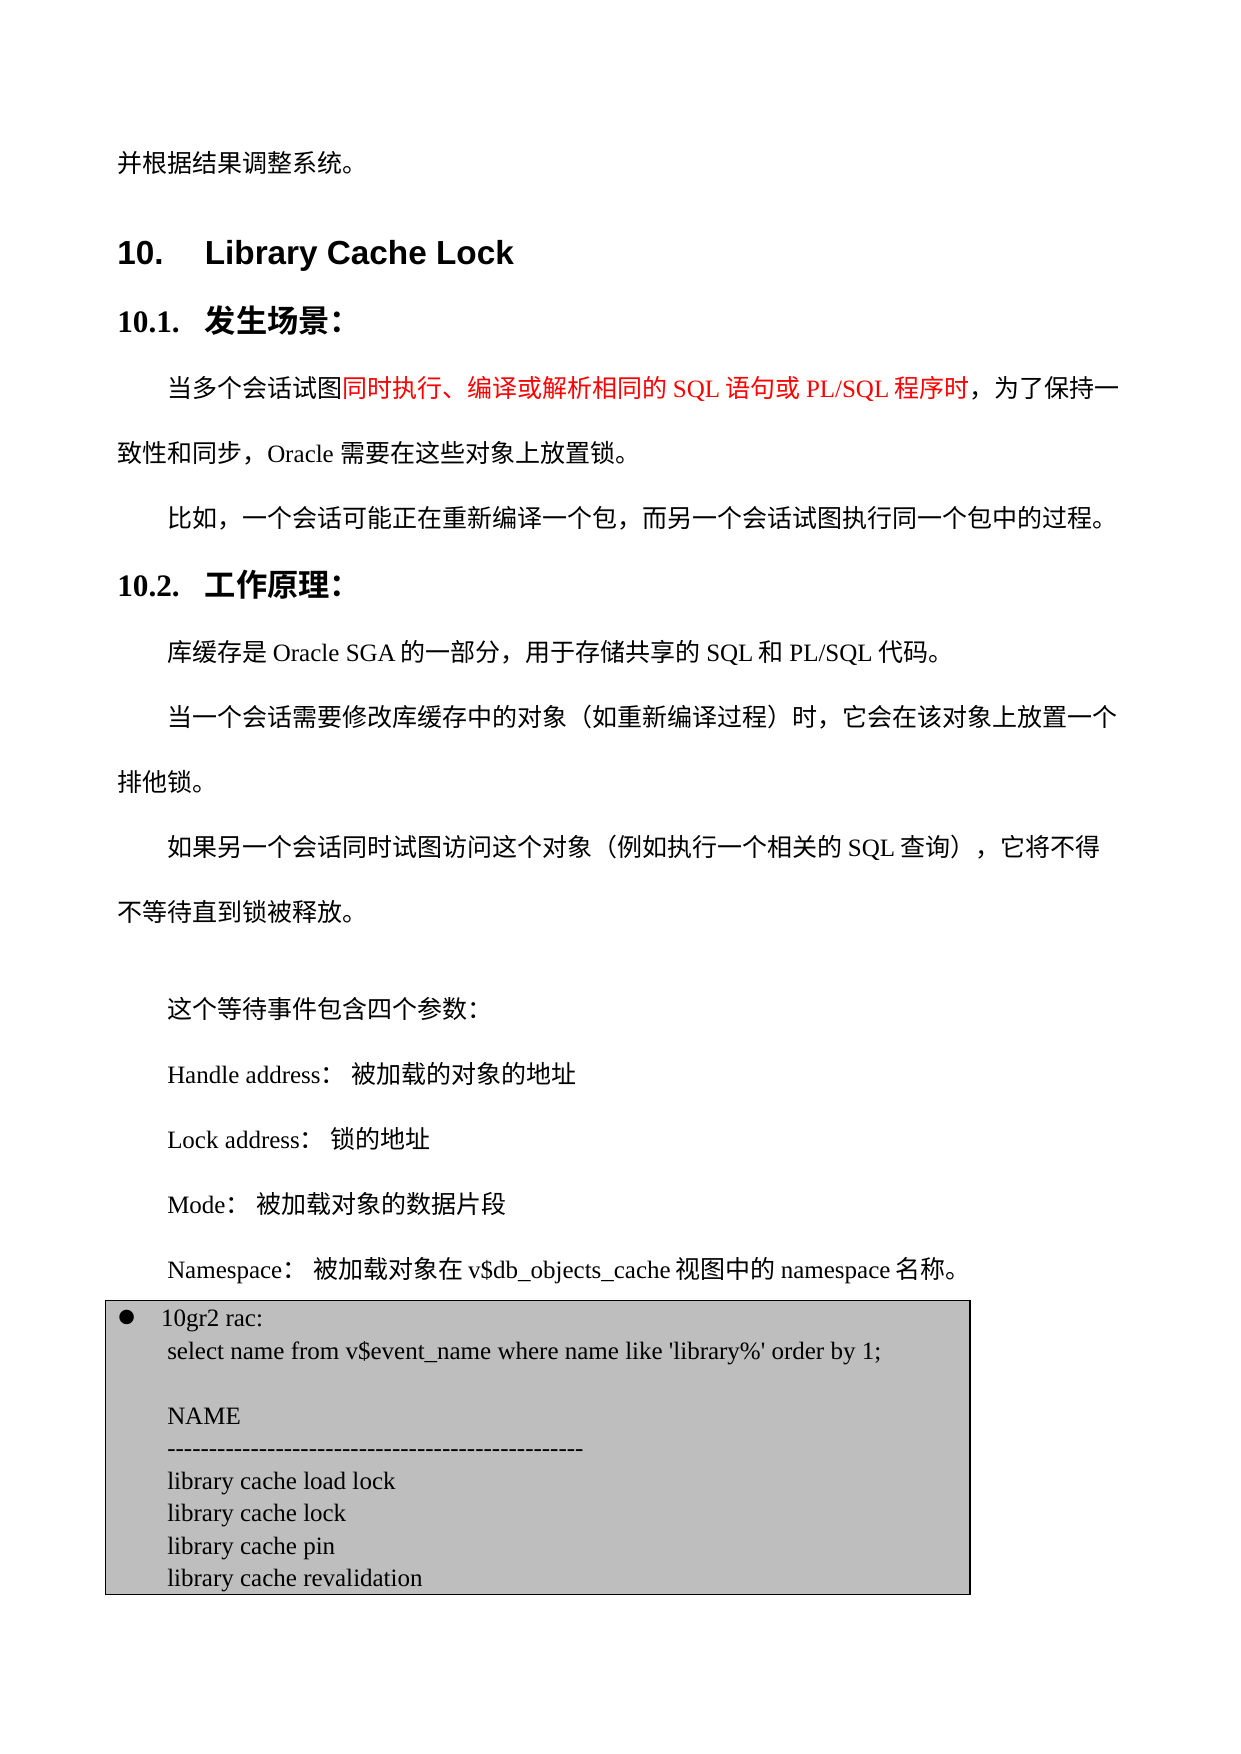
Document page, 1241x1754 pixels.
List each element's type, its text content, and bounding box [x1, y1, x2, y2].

subtitle 工作原理： [117, 561, 1123, 626]
text 如果另一个会话同时试图访问这个对象（例如执行一个相关的 SQL 查询），它将不得不等待直到锁被释放。 [117, 823, 1123, 953]
text 当多个会话试图同时执行、编译或解析相同的 SQL 语句或 PL/SQL 程序时，为了保持一致性和同步，Oracle 需要在这些对象上放置锁。 [117, 364, 1123, 494]
text Mode： 被加载对象的数据片段 [117, 1181, 1123, 1246]
text 比如，一个会话可能正在重新编译一个包，而另一个会话试图执行同一个包中的过程。 [117, 494, 1123, 559]
text 当一个会话需要修改库缓存中的对象（如重新编译过程）时，它会在该对象上放置一个排他锁。 [117, 693, 1123, 823]
text 这个等待事件包含四个参数： [117, 986, 1123, 1051]
text Handle address： 被加载的对象的地址 [117, 1051, 1123, 1116]
text Namespace： 被加载对象在v$db_objects_cache视图中的namespace名称。 [117, 1246, 1123, 1311]
subtitle 发生场景： [117, 297, 1123, 362]
text 库缓存是 Oracle SGA 的一部分，用于存储共享的 SQL 和 PL/SQL 代码。 [117, 628, 1123, 693]
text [117, 129, 1123, 194]
text Lock address： 锁的地址 [117, 1116, 1123, 1181]
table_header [106, 1312, 969, 1604]
subtitle Library Cache Lock [117, 219, 1123, 284]
